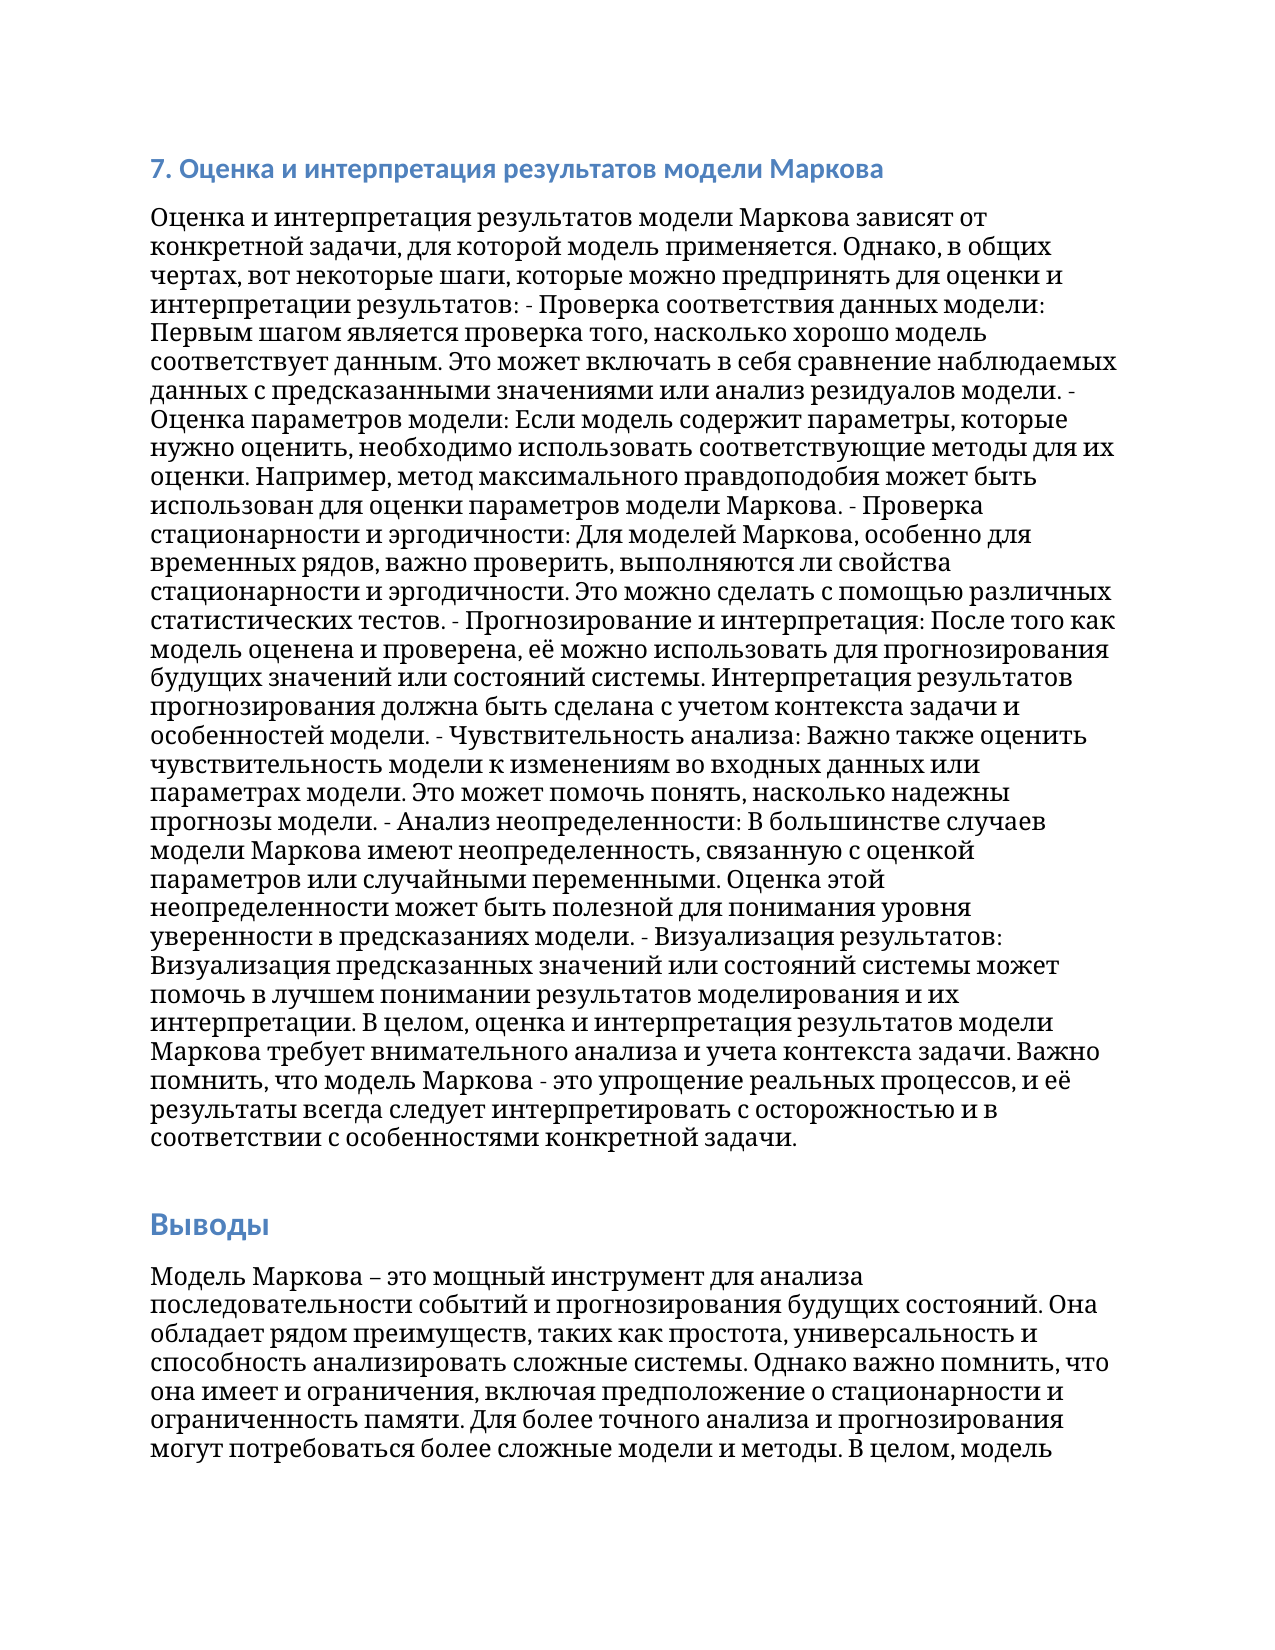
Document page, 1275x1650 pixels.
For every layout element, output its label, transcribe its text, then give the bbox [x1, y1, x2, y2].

subtitle Выводы [150, 1203, 1125, 1244]
text Оценка и интерпретация результатов модели Маркова зависят от конкретной задачи, для которой модель применяется. Однако, в общих чертах, вот некоторые шаги, которые можно предпринять для оценки и интерпретации результатов: - Проверка соответствия данных модели: Первым шагом является проверка того, насколько хорошо модель соответствует данным. Это может включать в себя сравнение наблюдаемых данных с предсказанными значениями или анализ резидуалов модели. - Оценка параметров модели: Если модель содержит параметры, которые нужно оценить, необходимо использовать соответствующие методы для их оценки. Например, метод максимального правдоподобия может быть использован для оценки параметров модели Маркова. - Проверка стационарности и эргодичности: Для моделей Маркова, особенно для временных рядов, важно проверить, выполняются ли свойства стационарности и эргодичности. Это можно сделать с помощью различных статистических тестов. - Прогнозирование и интерпретация: После того как модель оценена и проверена, её можно использовать для прогнозирования будущих значений или состояний системы. Интерпретация результатов прогнозирования должна быть сделана с учетом контекста задачи и особенностей модели. - Чувствительность анализа: Важно также оценить чувствительность модели к изменениям во входных данных или параметрах модели. Это может помочь понять, насколько надежны прогнозы модели. - Анализ неопределенности: В большинстве случаев модели Маркова имеют неопределенность, связанную с оценкой параметров или случайными переменными. Оценка этой неопределенности может быть полезной для понимания уровня уверенности в предсказаниях модели. - Визуализация результатов: Визуализация предсказанных значений или состояний системы может помочь в лучшем понимании результатов моделирования и их интерпретации. В целом, оценка и интерпретация результатов модели Маркова требует внимательного анализа и учета контекста задачи. Важно помнить, что модель Маркова - это упрощение реальных процессов, и её результаты всегда следует интерпретировать с осторожностью и в соответствии с особенностями конкретной задачи. [150, 204, 1125, 1153]
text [150, 1263, 1125, 1464]
subtitle 7. Оценка и интерпретация результатов модели Маркова [150, 150, 1125, 186]
